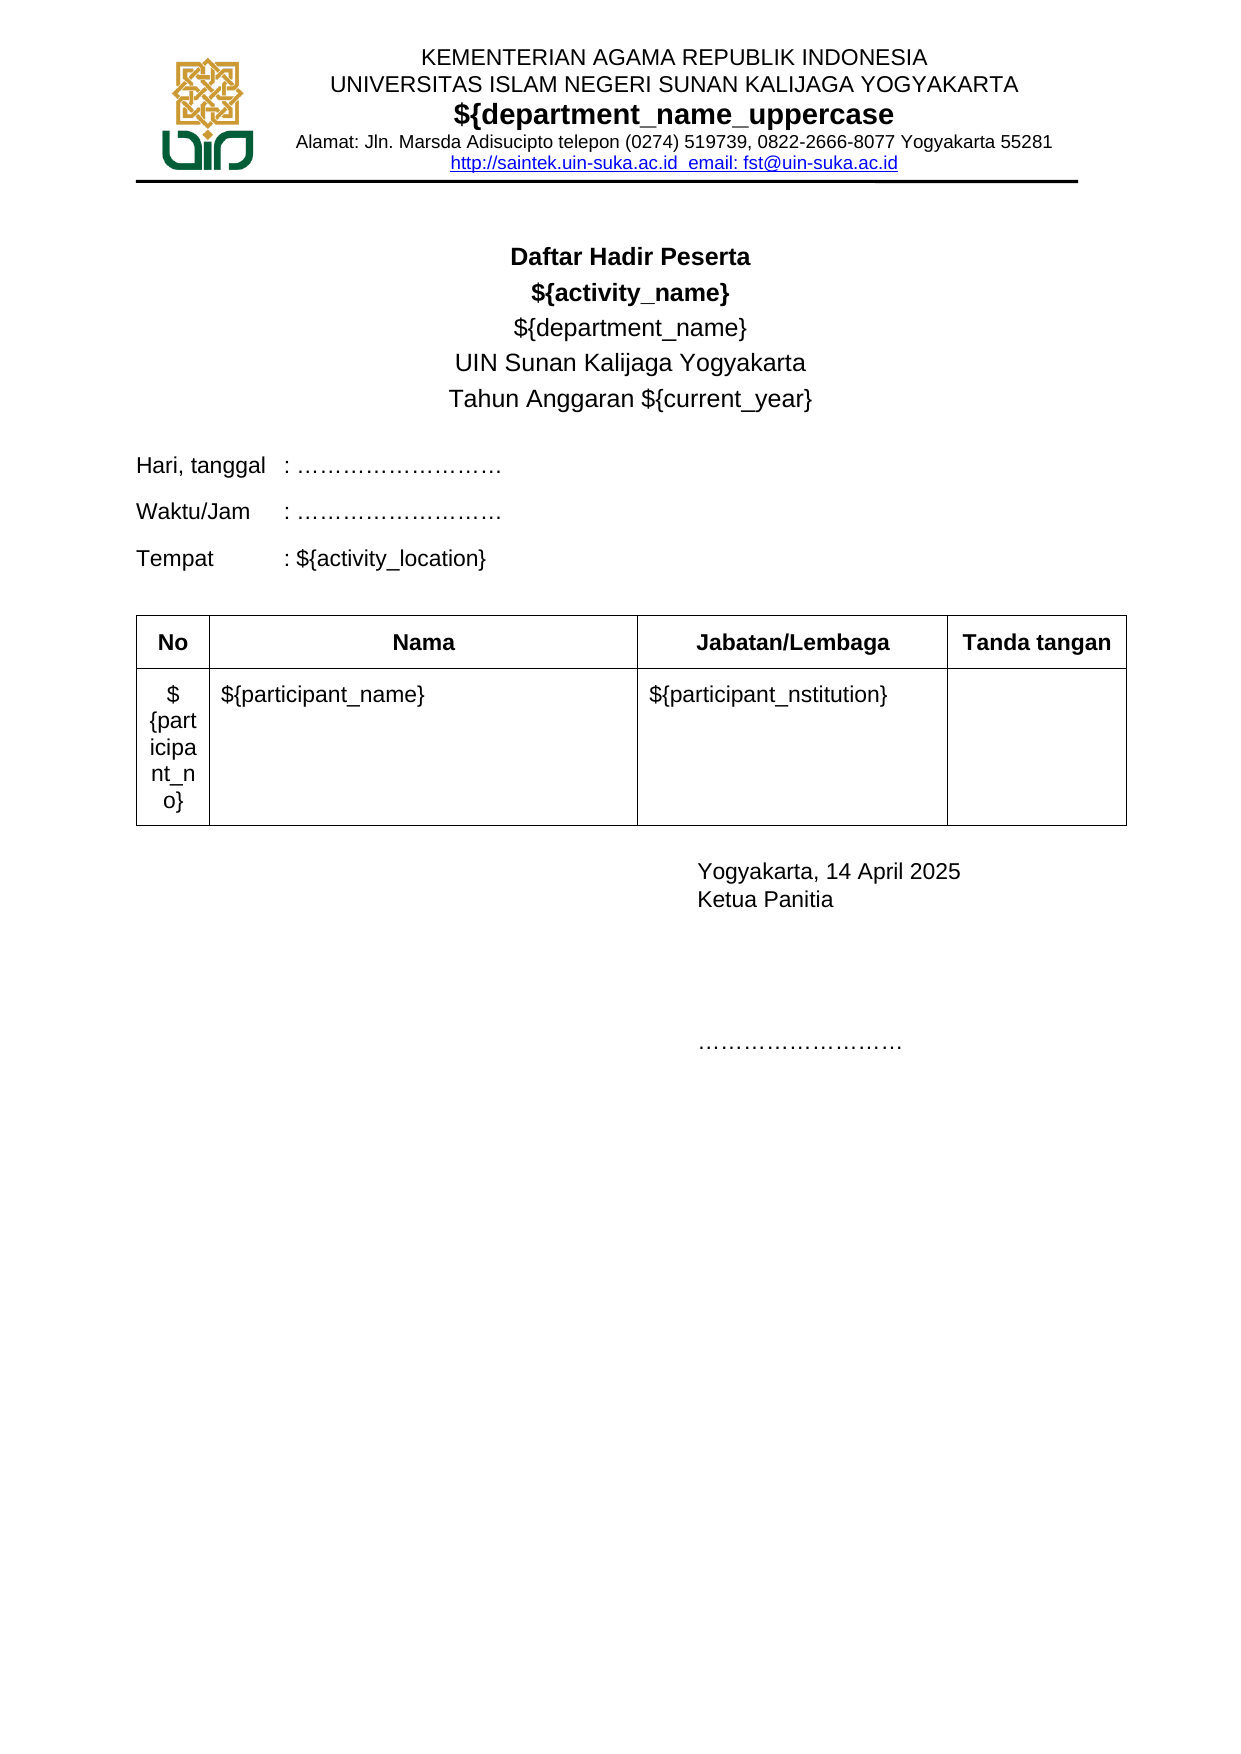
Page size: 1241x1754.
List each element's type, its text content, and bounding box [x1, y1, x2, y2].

table_cell ${participant_nstitution} [638, 669, 947, 825]
text Tempat : ${activity_location} [136, 544, 1125, 571]
picture [158, 44, 257, 183]
text Hari, tanggal : ……………………… [136, 452, 1125, 478]
table_header Tanda tangan [948, 616, 1126, 668]
text Daftar Hadir Peserta [136, 242, 1125, 271]
table_header No [137, 616, 209, 668]
text Yogyakarta, 14 April 2025 [697, 858, 1044, 884]
text UIN Sunan Kalijaga Yogyakarta [136, 348, 1125, 377]
text Ketua Panitia [697, 886, 1044, 912]
table_cell ${participant_name} [210, 669, 637, 825]
table_header Jabatan/Lembaga [638, 616, 947, 668]
text ${activity_name} [136, 277, 1125, 306]
table_cell ${participant_no} [137, 669, 209, 825]
table_cell [948, 669, 1126, 825]
text Tahun Anggaran ${current_year} [136, 384, 1125, 412]
text Waktu/Jam : ……………………… [136, 498, 1125, 525]
table_header Nama [210, 616, 637, 668]
text ${department_name} [136, 313, 1125, 342]
text ……………………… [697, 1028, 1044, 1055]
